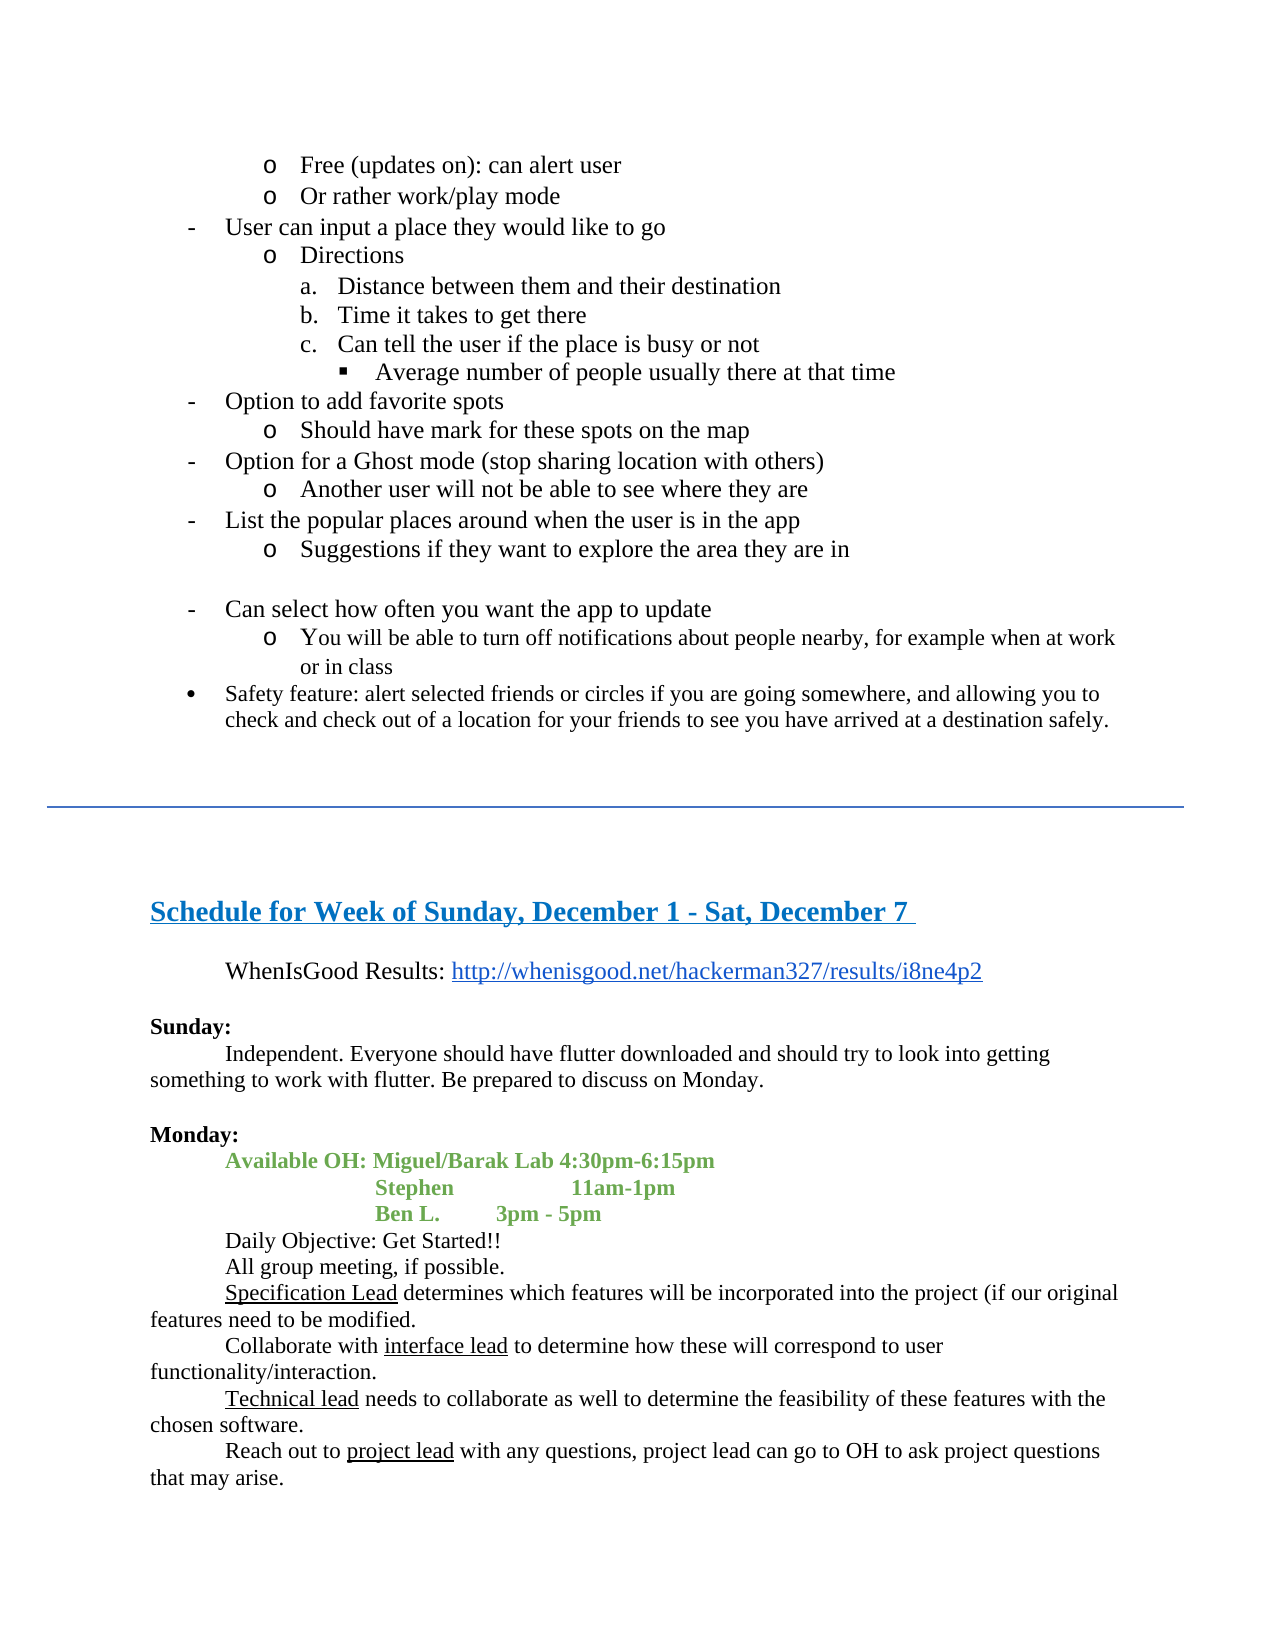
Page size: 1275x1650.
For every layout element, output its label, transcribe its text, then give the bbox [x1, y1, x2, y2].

list Directions [262, 240, 1125, 271]
text Stephen 11am-1pm [150, 1174, 1125, 1200]
text Schedule for Week of Sunday, December 1 - Sat, December 7 [150, 894, 1125, 927]
list Time it takes to get there [300, 300, 1125, 329]
list You will be able to turn off notifications about people nearby, for example when at work or in class [262, 622, 1125, 680]
text Technical lead needs to collaborate as well to determine the feasibility of these features with the chosen software. [150, 1385, 1125, 1437]
text Reach out to project lead with any questions, project lead can go to OH to ask project questions that may arise. [150, 1437, 1125, 1490]
list Average number of people usually there at that time [337, 357, 1125, 386]
text Daily Objective: Get Started!! [150, 1227, 1125, 1253]
text Available OH: Miguel/Barak Lab 4:30pm-6:15pm [150, 1148, 1125, 1174]
text Monday: [150, 1121, 1125, 1148]
list Can select how often you want the app to update [187, 594, 1125, 622]
list Safety feature: alert selected friends or circles if you are going somewhere, and allowing you to check and check out of a location for your friends to see you have arrived at a destination safely. [187, 680, 1125, 732]
list Should have mark for these spots on the map [262, 415, 1125, 446]
text Collaborate with interface lead to determine how these will correspond to user functionality/interaction. [150, 1332, 1125, 1385]
list Free (updates on): can alert user [262, 150, 1125, 181]
text Ben L. 3pm - 5pm [150, 1200, 1125, 1227]
text WhenIsGood Results: http://whenisgood.net/hackerman327/results/i8ne4p2 [150, 956, 1125, 985]
list Suggestions if they want to explore the area they are in [262, 534, 1125, 565]
list Distance between them and their destination [300, 271, 1125, 300]
list Option for a Ghost mode (stop sharing location with others) [187, 446, 1125, 474]
list Option to add favorite spots [187, 386, 1125, 415]
list Can tell the user if the place is busy or not [300, 329, 1125, 357]
list User can input a place they would like to go [187, 212, 1125, 240]
text Specification Lead determines which features will be incorporated into the project (if our original features need to be modified. [150, 1279, 1125, 1332]
text Independent. Everyone should have flutter downloaded and should try to look into getting something to work with flutter. Be prepared to discuss on Monday. [150, 1040, 1125, 1092]
list Or rather work/play mode [262, 181, 1125, 212]
list Another user will not be able to see where they are [262, 474, 1125, 505]
text All group meeting, if possible. [150, 1253, 1125, 1279]
text Sunday: [150, 1013, 1125, 1040]
list List the popular places around when the user is in the app [187, 505, 1125, 534]
